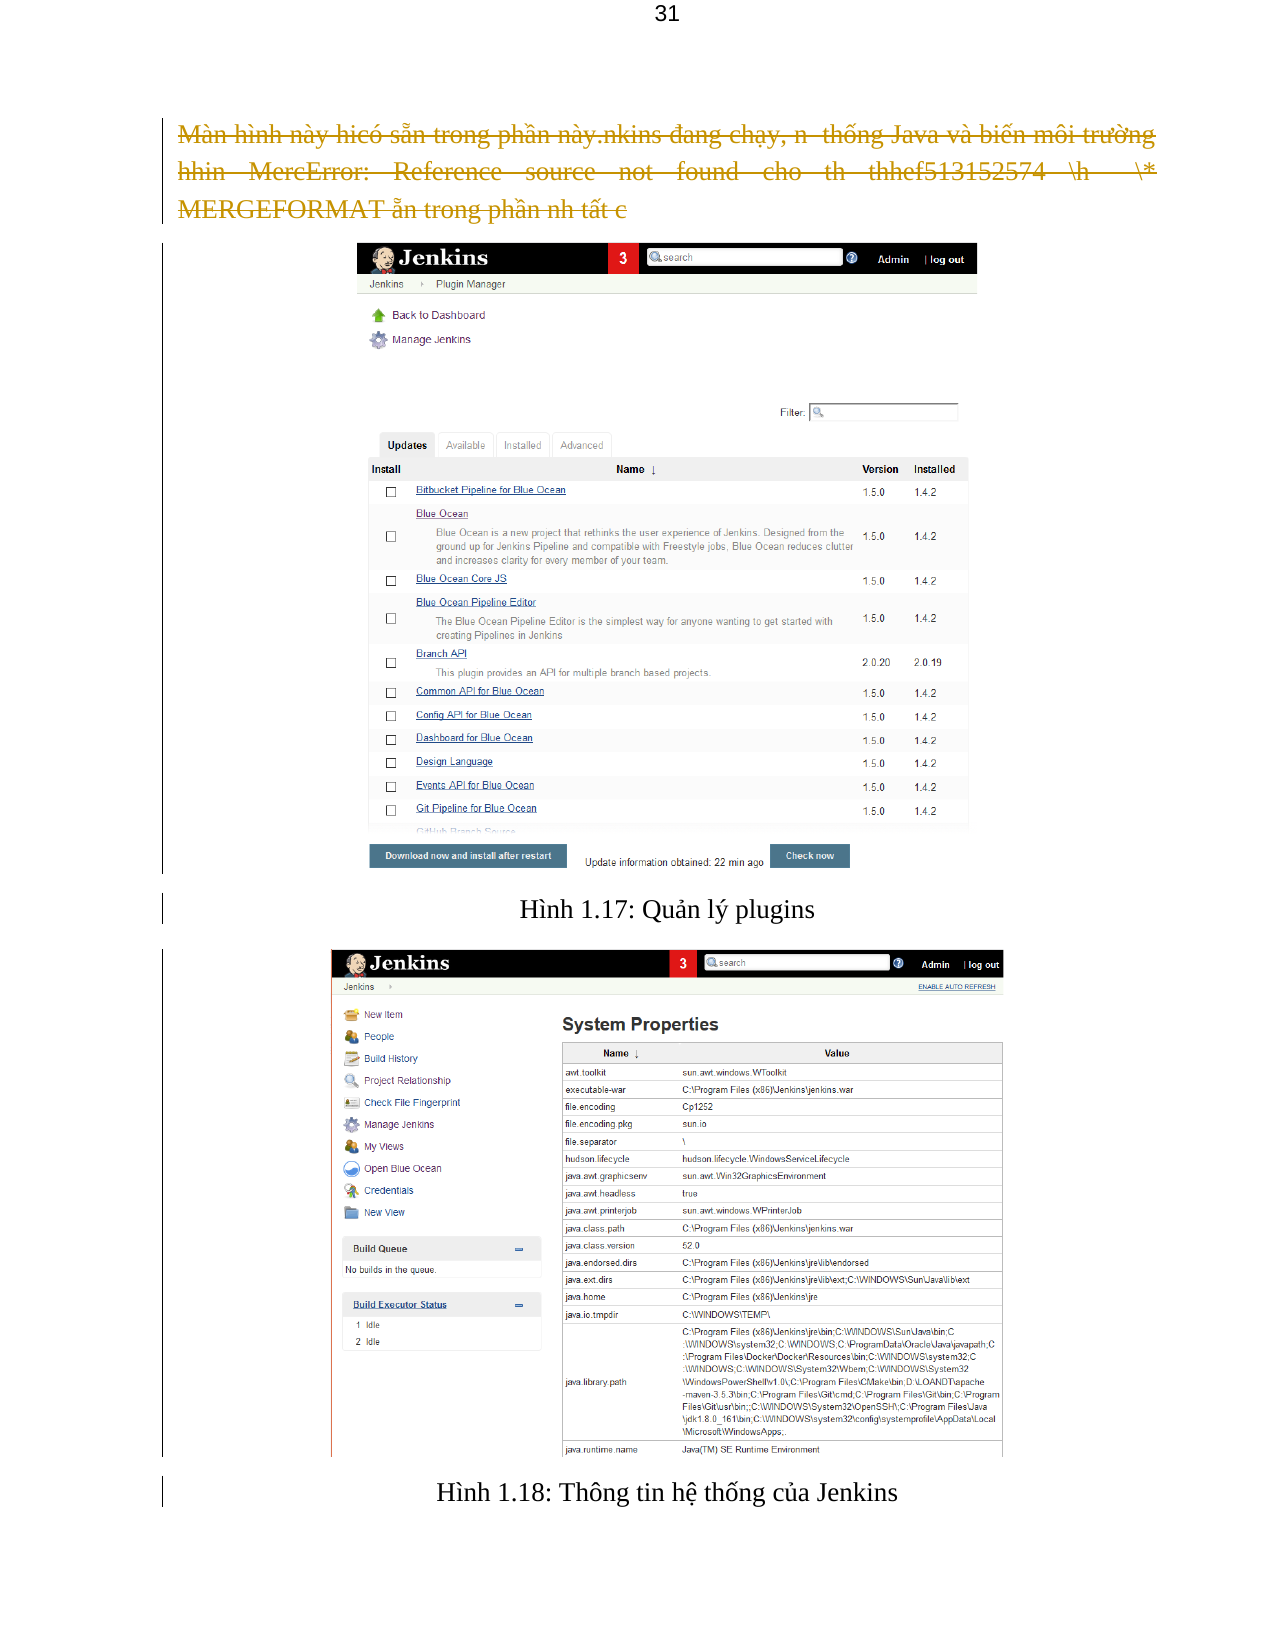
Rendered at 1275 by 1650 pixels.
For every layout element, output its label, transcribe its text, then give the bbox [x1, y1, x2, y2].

picture [357, 242, 978, 874]
picture [330, 949, 1004, 1457]
